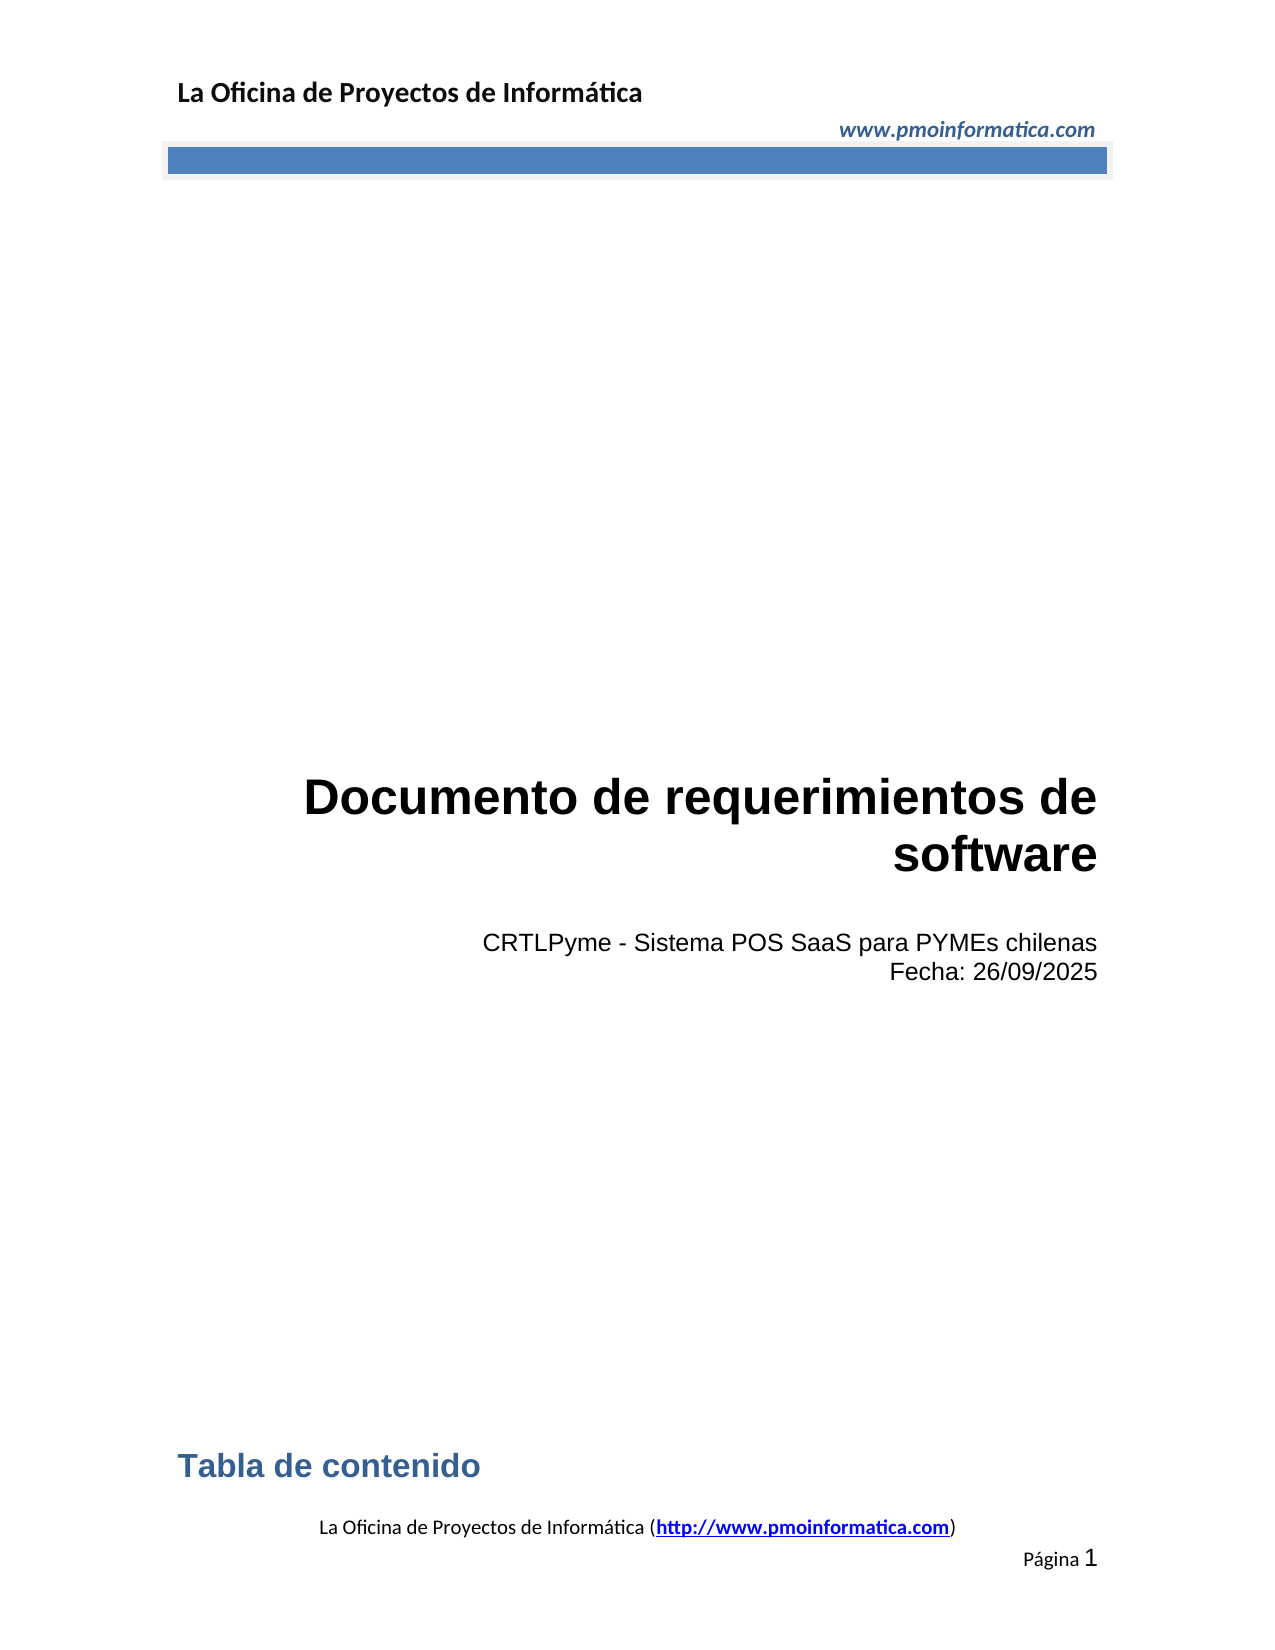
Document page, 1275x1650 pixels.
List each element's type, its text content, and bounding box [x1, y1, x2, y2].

text Tabla de contenido [177, 1446, 1098, 1484]
text CRTLPyme - Sistema POS SaaS para PYMEs chilenas [177, 928, 1098, 957]
text Documento de requerimientos de software [177, 767, 1098, 882]
text Fecha: 26/09/2025 [177, 957, 1098, 986]
